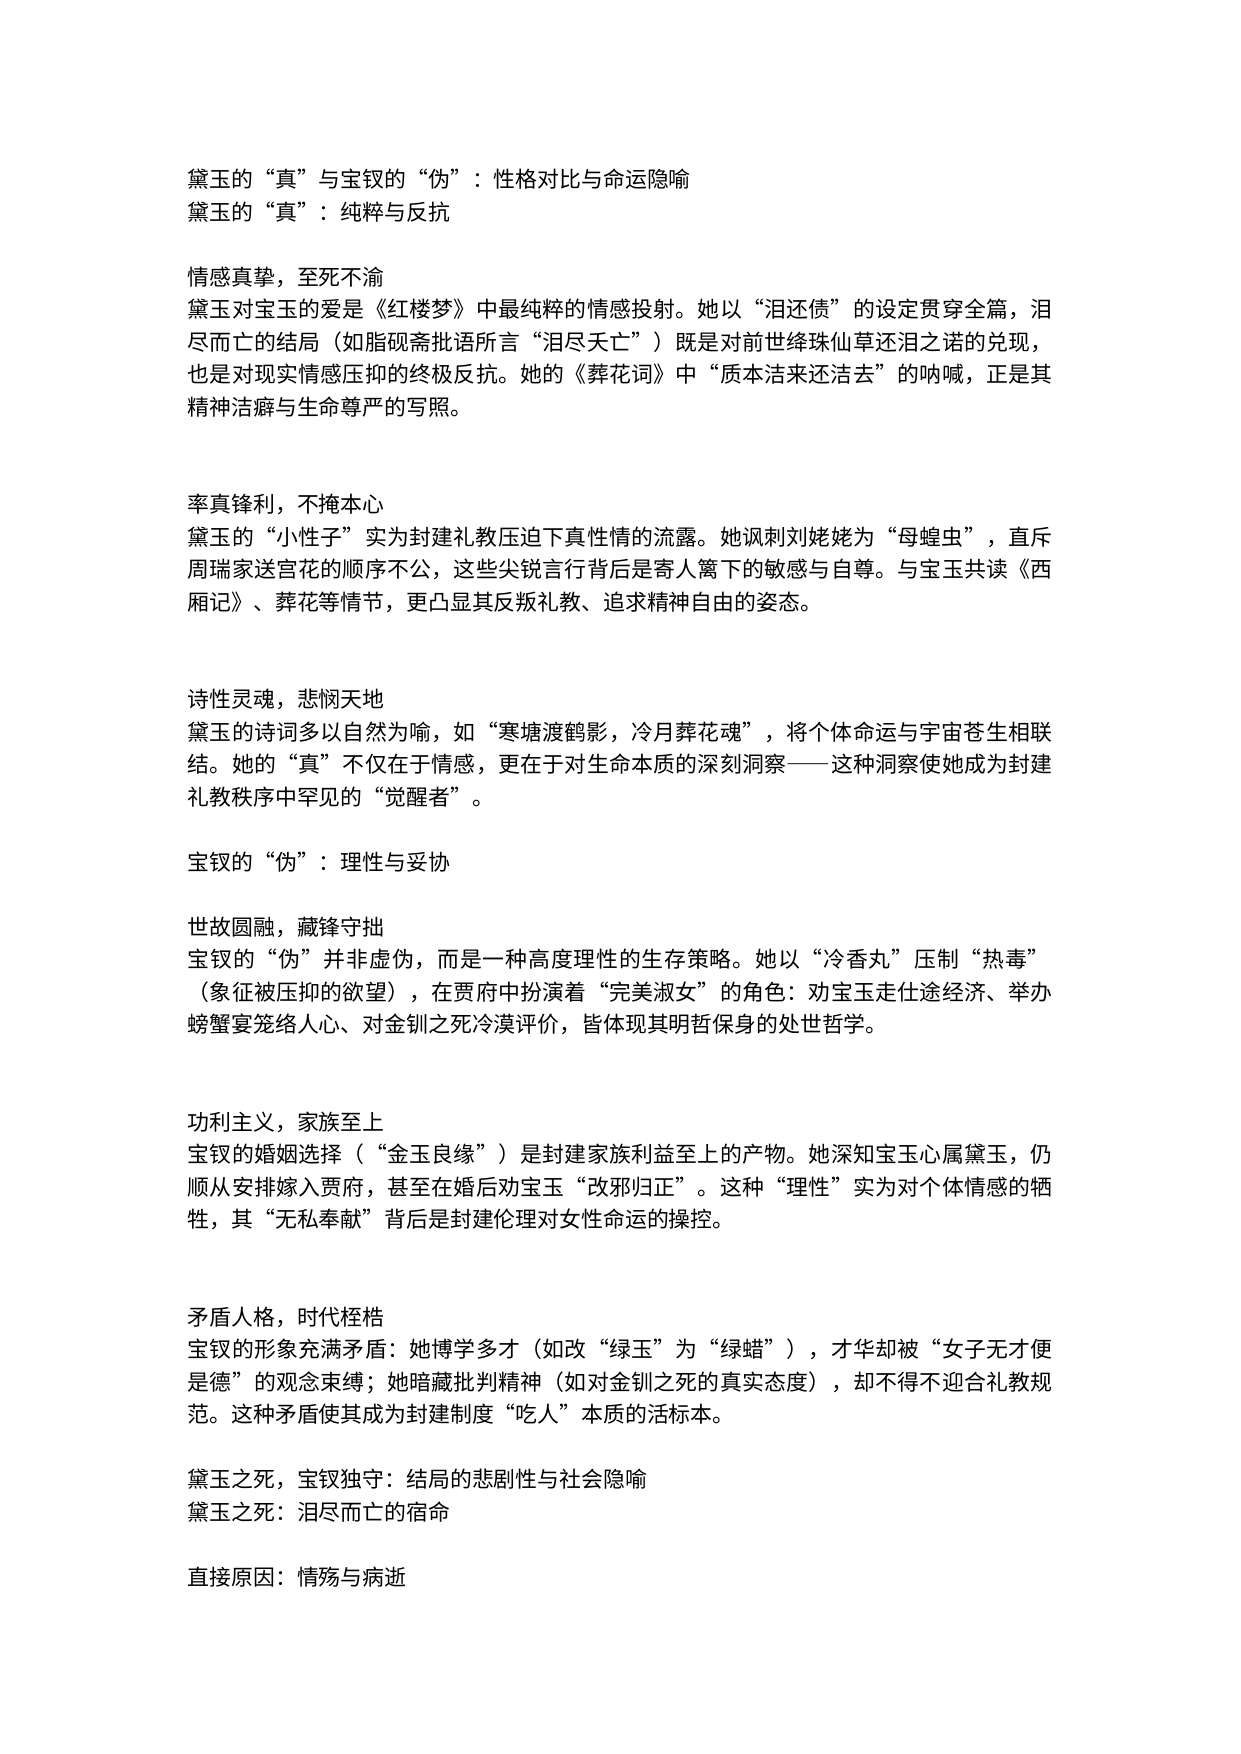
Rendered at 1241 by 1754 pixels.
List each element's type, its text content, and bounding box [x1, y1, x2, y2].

text 黛玉之死，宝钗独守：结局的悲剧性与社会隐喻 [187, 1462, 1053, 1494]
text 诗性灵魂，悲悯天地 黛玉的诗词多以自然为喻，如“寒塘渡鹤影，冷月葬花魂”，将个体命运与宇宙苍生相联结。她的“真”不仅在于情感，更在于对生命本质的深刻洞察——这种洞察使她成为封建礼教秩序中罕见的“觉醒者”。 [187, 682, 1053, 812]
text 黛玉的“真”与宝钗的“伪”：性格对比与命运隐喻 [187, 162, 1053, 194]
text 功利主义，家族至上 宝钗的婚姻选择（“金玉良缘”）是封建家族利益至上的产物。她深知宝玉心属黛玉，仍顺从安排嫁入贾府，甚至在婚后劝宝玉“改邪归正”。这种“理性”实为对个体情感的牺牲，其“无私奉献”背后是封建伦理对女性命运的操控。 [187, 1104, 1053, 1234]
text 黛玉的“真”：纯粹与反抗 [187, 194, 1053, 227]
text 矛盾人格，时代桎梏 宝钗的形象充满矛盾：她博学多才（如改“绿玉”为“绿蜡”），才华却被“女子无才便是德”的观念束缚；她暗藏批判精神（如对金钏之死的真实态度），却不得不迎合礼教规范。这种矛盾使其成为封建制度“吃人”本质的活标本。 [187, 1299, 1053, 1429]
text 世故圆融，藏锋守拙 宝钗的“伪”并非虚伪，而是一种高度理性的生存策略。她以“冷香丸”压制“热毒”（象征被压抑的欲望），在贾府中扮演着“完美淑女”的角色：劝宝玉走仕途经济、举办螃蟹宴笼络人心、对金钏之死冷漠评价，皆体现其明哲保身的处世哲学。 [187, 909, 1053, 1039]
text 黛玉之死：泪尽而亡的宿命 [187, 1494, 1053, 1527]
text 情感真挚，至死不渝 黛玉对宝玉的爱是《红楼梦》中最纯粹的情感投射。她以“泪还债”的设定贯穿全篇，泪尽而亡的结局（如脂砚斋批语所言“泪尽夭亡”）既是对前世绛珠仙草还泪之诺的兑现，也是对现实情感压抑的终极反抗。她的《葬花词》中“质本洁来还洁去”的呐喊，正是其精神洁癖与生命尊严的写照。 [187, 259, 1053, 422]
text 率真锋利，不掩本心 黛玉的“小性子”实为封建礼教压迫下真性情的流露。她讽刺刘姥姥为“母蝗虫”，直斥周瑞家送宫花的顺序不公，这些尖锐言行背后是寄人篱下的敏感与自尊。与宝玉共读《西厢记》、葬花等情节，更凸显其反叛礼教、追求精神自由的姿态。 [187, 487, 1053, 617]
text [187, 1559, 1053, 1592]
text 宝钗的“伪”：理性与妥协 [187, 844, 1053, 877]
